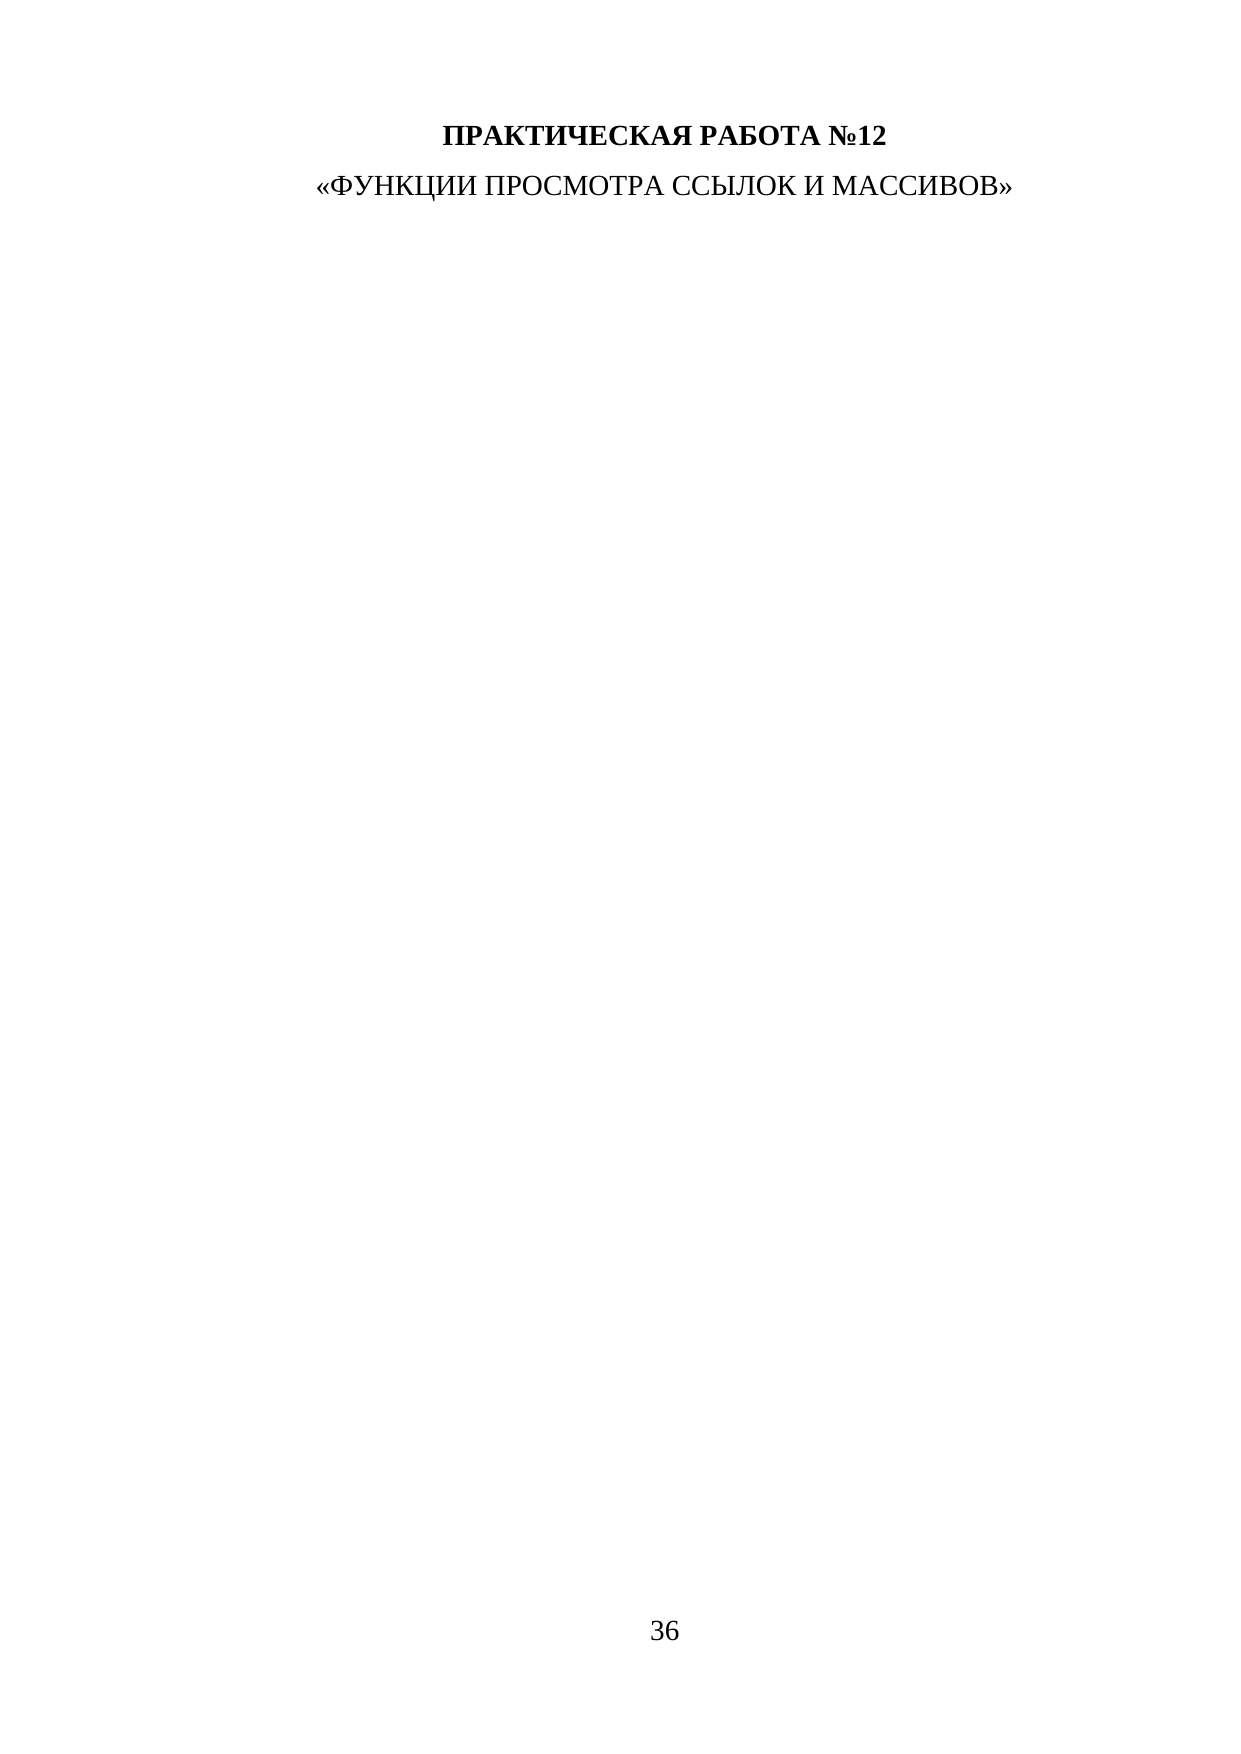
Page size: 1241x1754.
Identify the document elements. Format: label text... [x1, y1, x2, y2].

text «ФУНКЦИИ ПРОСМОТРА ССЫЛОК И МАССИВОВ» [177, 168, 1152, 202]
subtitle ПРАКТИЧЕСКАЯ РАБОТА №12 [177, 118, 1152, 152]
